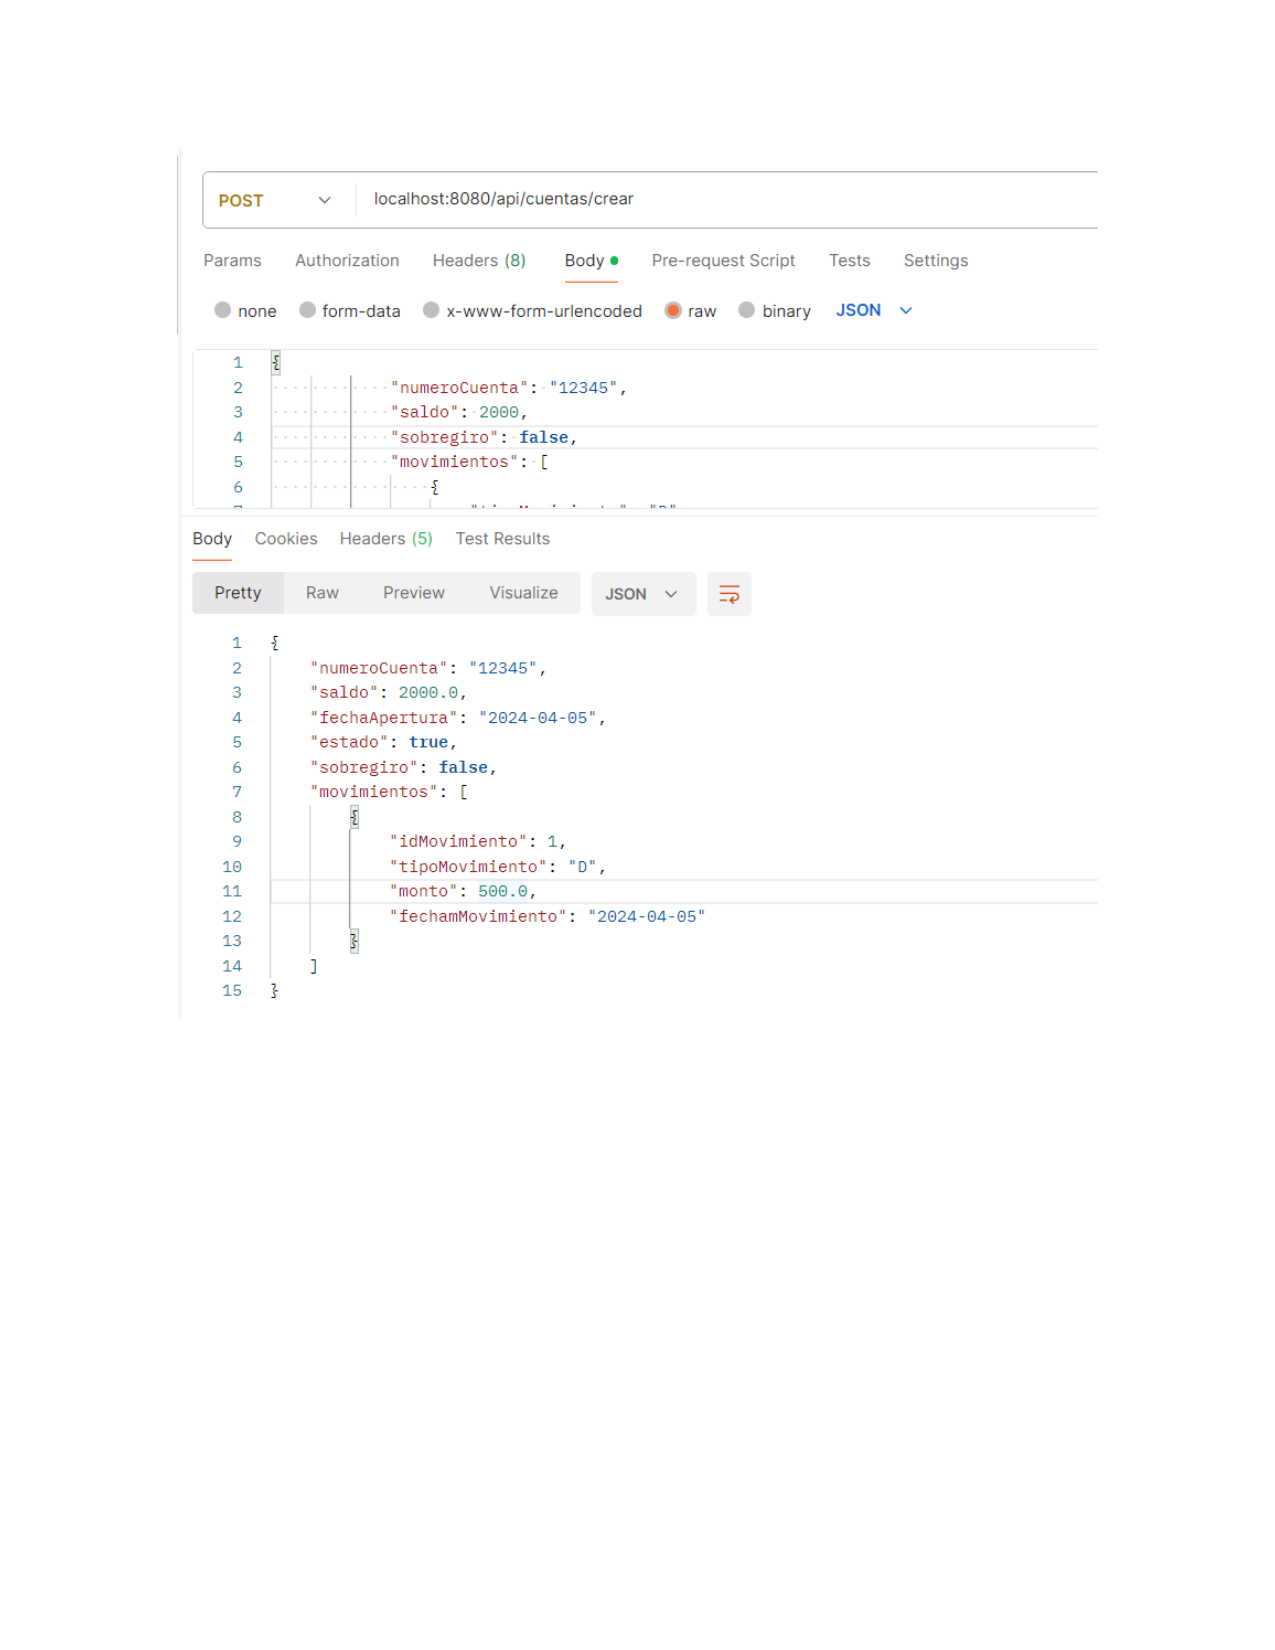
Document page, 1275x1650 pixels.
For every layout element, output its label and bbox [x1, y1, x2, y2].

picture [177, 147, 1098, 1019]
